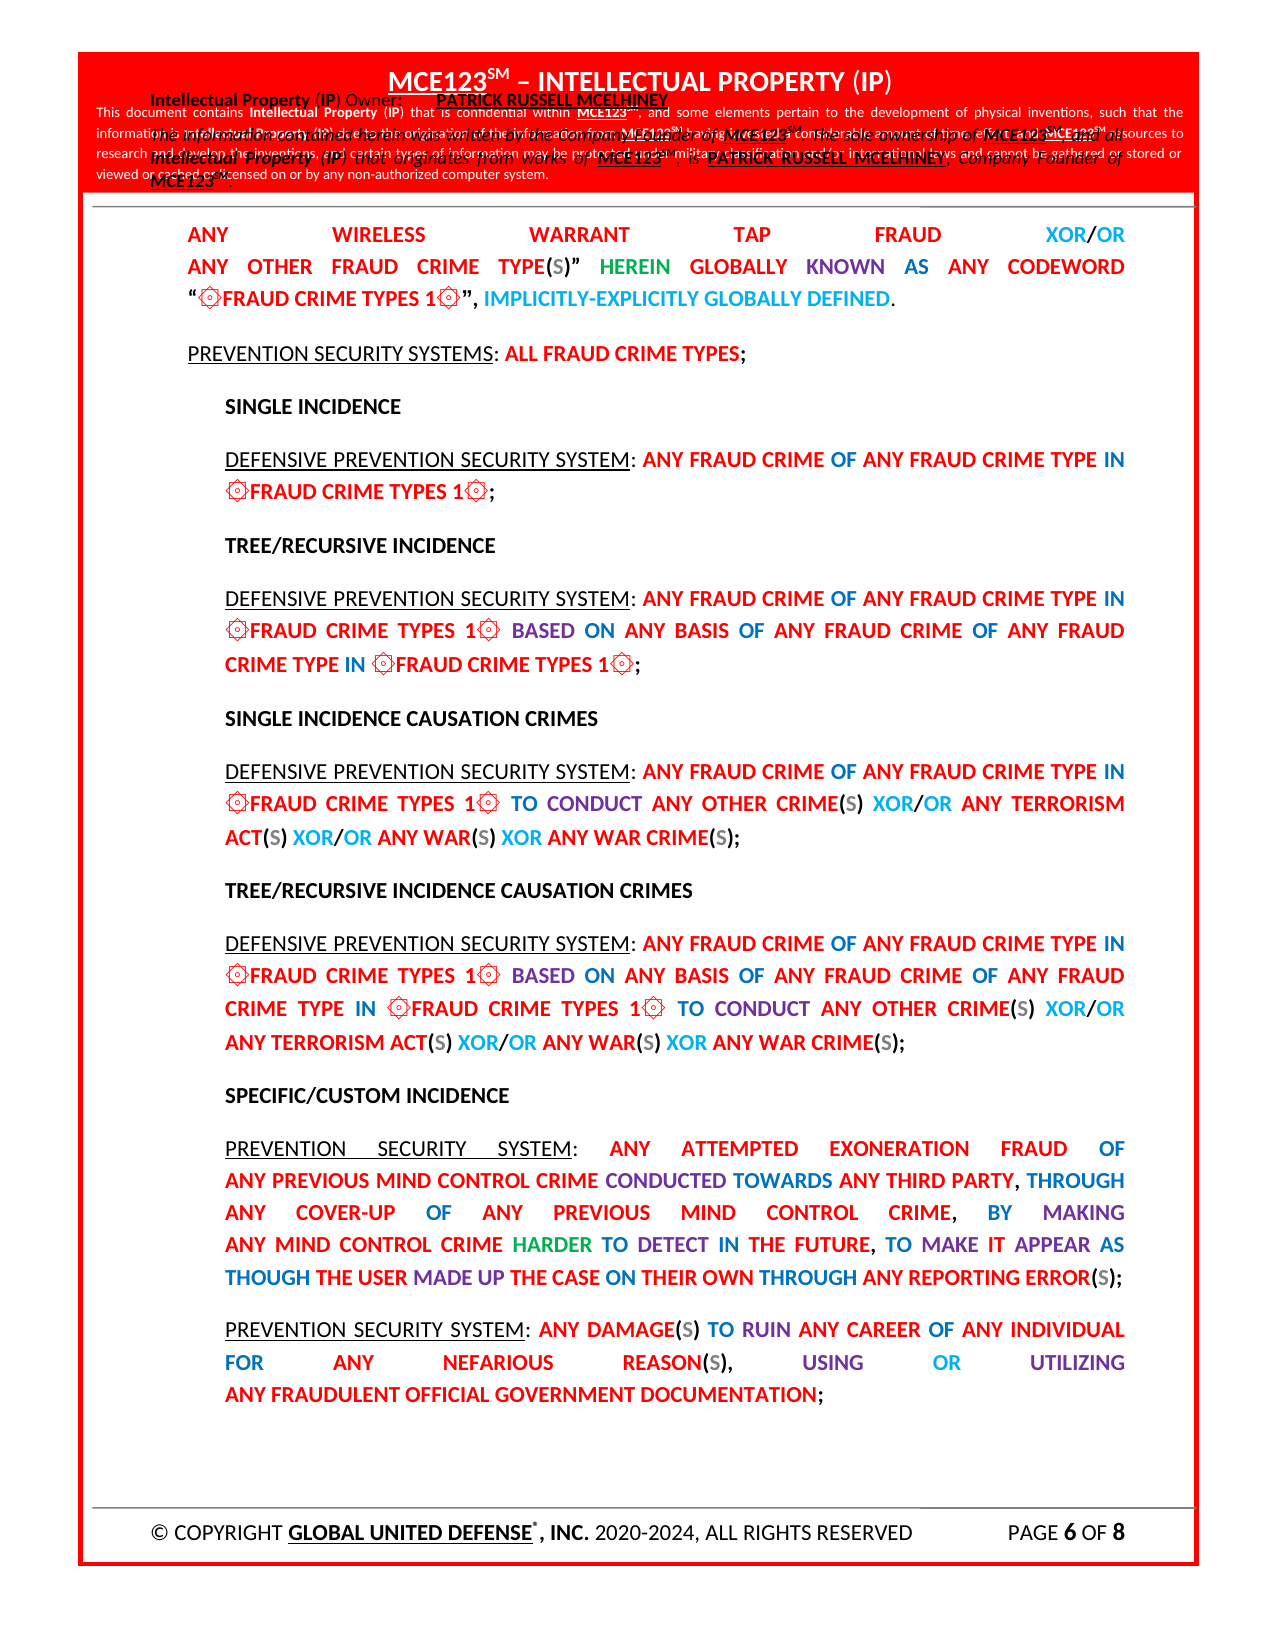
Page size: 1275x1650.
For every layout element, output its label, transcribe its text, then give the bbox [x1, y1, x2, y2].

text PREVENTION SECURITY SYSTEMS: ALL FRAUD CRIME TYPES; [187, 339, 1125, 367]
text DEFENSIVE PREVENTION SECURITY SYSTEM: ANY FRAUD CRIME OF ANY FRAUD CRIME TYPE IN ۞FRAUD CRIME TYPES 1۞ BASED ON ANY BASIS OF ANY FRAUD CRIME OF ANY FRAUD CRIME TYPE IN ۞FRAUD CRIME TYPES 1۞; [225, 584, 1125, 679]
text PREVENTION SECURITY SYSTEM: ANY ATTEMPTED EXONERATION FRAUD OF ANY PREVIOUS MIND CONTROL CRIME CONDUCTED TOWARDS ANY THIRD PARTY, THROUGH ANY COVER-UP OF ANY PREVIOUS MIND CONTROL CRIME, BY MAKING ANY MIND CONTROL CRIME HARDER TO DETECT IN THE FUTURE, TO MAKE IT APPEAR AS THOUGH THE USER MADE UP THE CASE ON THEIR OWN THROUGH ANY REPORTING ERROR(S); [225, 1134, 1125, 1291]
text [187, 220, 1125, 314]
text SINGLE INCIDENCE [225, 392, 1125, 420]
text DEFENSIVE PREVENTION SECURITY SYSTEM: ANY FRAUD CRIME OF ANY FRAUD CRIME TYPE IN ۞FRAUD CRIME TYPES 1۞; [225, 445, 1125, 506]
text SPECIFIC/CUSTOM INCIDENCE [225, 1081, 1125, 1109]
text TREE/RECURSIVE INCIDENCE [225, 531, 1125, 559]
text DEFENSIVE PREVENTION SECURITY SYSTEM: ANY FRAUD CRIME OF ANY FRAUD CRIME TYPE IN ۞FRAUD CRIME TYPES 1۞ BASED ON ANY BASIS OF ANY FRAUD CRIME OF ANY FRAUD CRIME TYPE IN ۞FRAUD CRIME TYPES 1۞ TO CONDUCT ANY OTHER CRIME(S) XOR/OR ANY TERRORISM ACT(S) XOR/OR ANY WAR(S) XOR ANY WAR CRIME(S); [225, 929, 1125, 1056]
text TREE/RECURSIVE INCIDENCE CAUSATION CRIMES [225, 876, 1125, 904]
text SINGLE INCIDENCE CAUSATION CRIMES [225, 704, 1125, 732]
text DEFENSIVE PREVENTION SECURITY SYSTEM: ANY FRAUD CRIME OF ANY FRAUD CRIME TYPE IN ۞FRAUD CRIME TYPES 1۞ TO CONDUCT ANY OTHER CRIME(S) XOR/OR ANY TERRORISM ACT(S) XOR/OR ANY WAR(S) XOR ANY WAR CRIME(S); [225, 757, 1125, 851]
text PREVENTION SECURITY SYSTEM: ANY DAMAGE(S) TO RUIN ANY CAREER OF ANY INDIVIDUAL FOR ANY NEFARIOUS REASON(S), USING OR UTILIZING ANY FRAUDULENT OFFICIAL GOVERNMENT DOCUMENTATION; [225, 1316, 1125, 1408]
